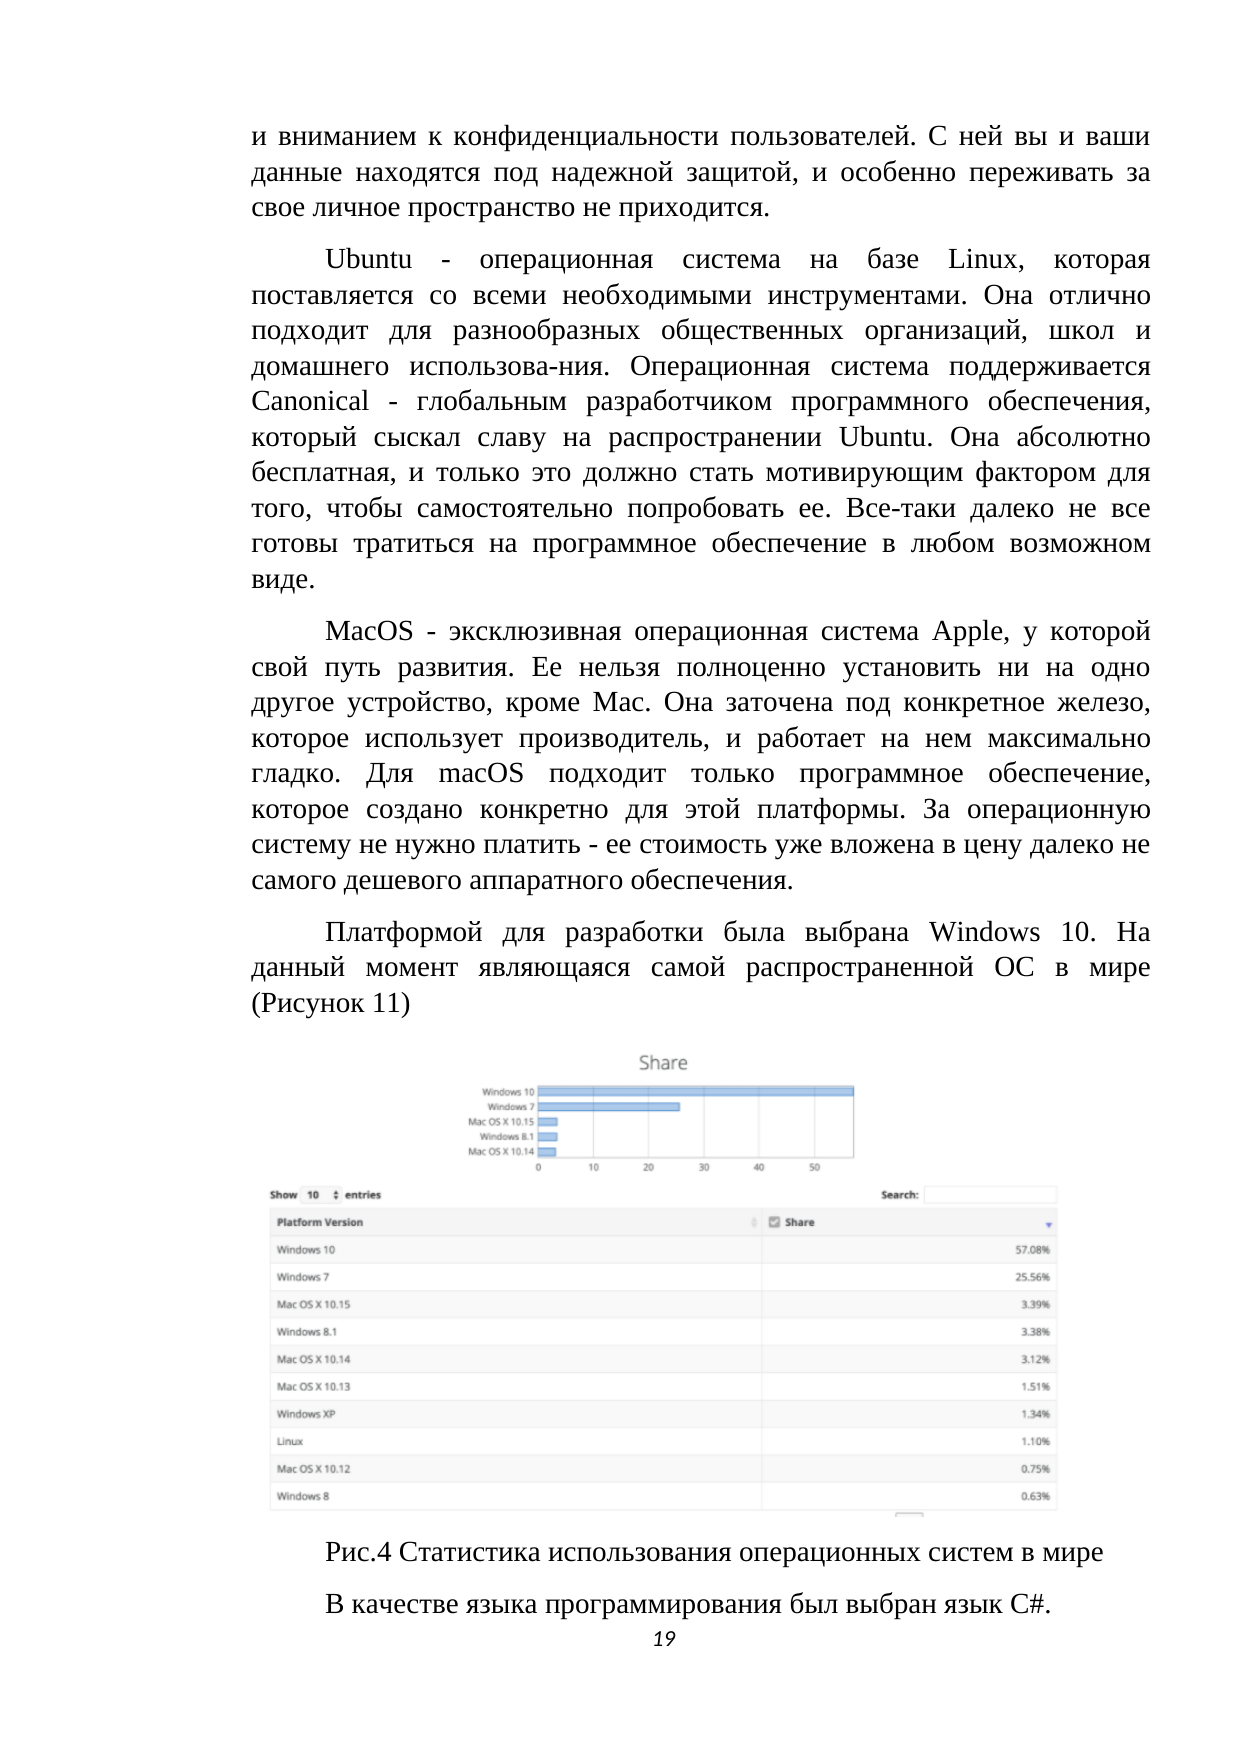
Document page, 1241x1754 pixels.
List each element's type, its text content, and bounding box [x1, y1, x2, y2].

text В качестве языка программирования был выбран язык С#. [251, 1586, 1152, 1619]
text MacOS - эксклюзивная операционная система Apple, у которой свой путь развития. Ее нельзя полноценно установить ни на одно другое устройство, кроме Mac. Она заточена под конкретное железо, которое использует производитель, и работает на нем максимально гладко. Для macOS подходит только программное обеспечение, которое создано конкретно для этой платформы. За операционную систему не нужно платить - ее стоимость уже вложена в цену далеко не самого дешевого аппаратного обеспечения. [251, 613, 1152, 895]
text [251, 118, 1152, 223]
text Платформой для разработки была выбрана Windows 10. На данный момент являющаяся самой распространенной ОС в мире (Рисунок 11) [251, 914, 1152, 1019]
text Ubuntu - операционная система на базе Linux, которая поставляется со всеми необходимыми инструментами. Она отлично подходит для разнообразных общественных организаций, школ и домашнего использова-ния. Операционная система поддерживается Canonical - глобальным разработчиком программного обеспечения, который сыскал славу на распространении Ubuntu. Она абсолютно бесплатная, и только это должно стать мотивирующим фактором для того, чтобы самостоятельно попробовать ее. Все-таки далеко не все готовы тратиться на программное обеспечение в любом возможном виде. [251, 241, 1152, 594]
picture [251, 1037, 1071, 1517]
text Рис.4 Статистика использования операционных систем в мире [251, 1534, 1152, 1567]
